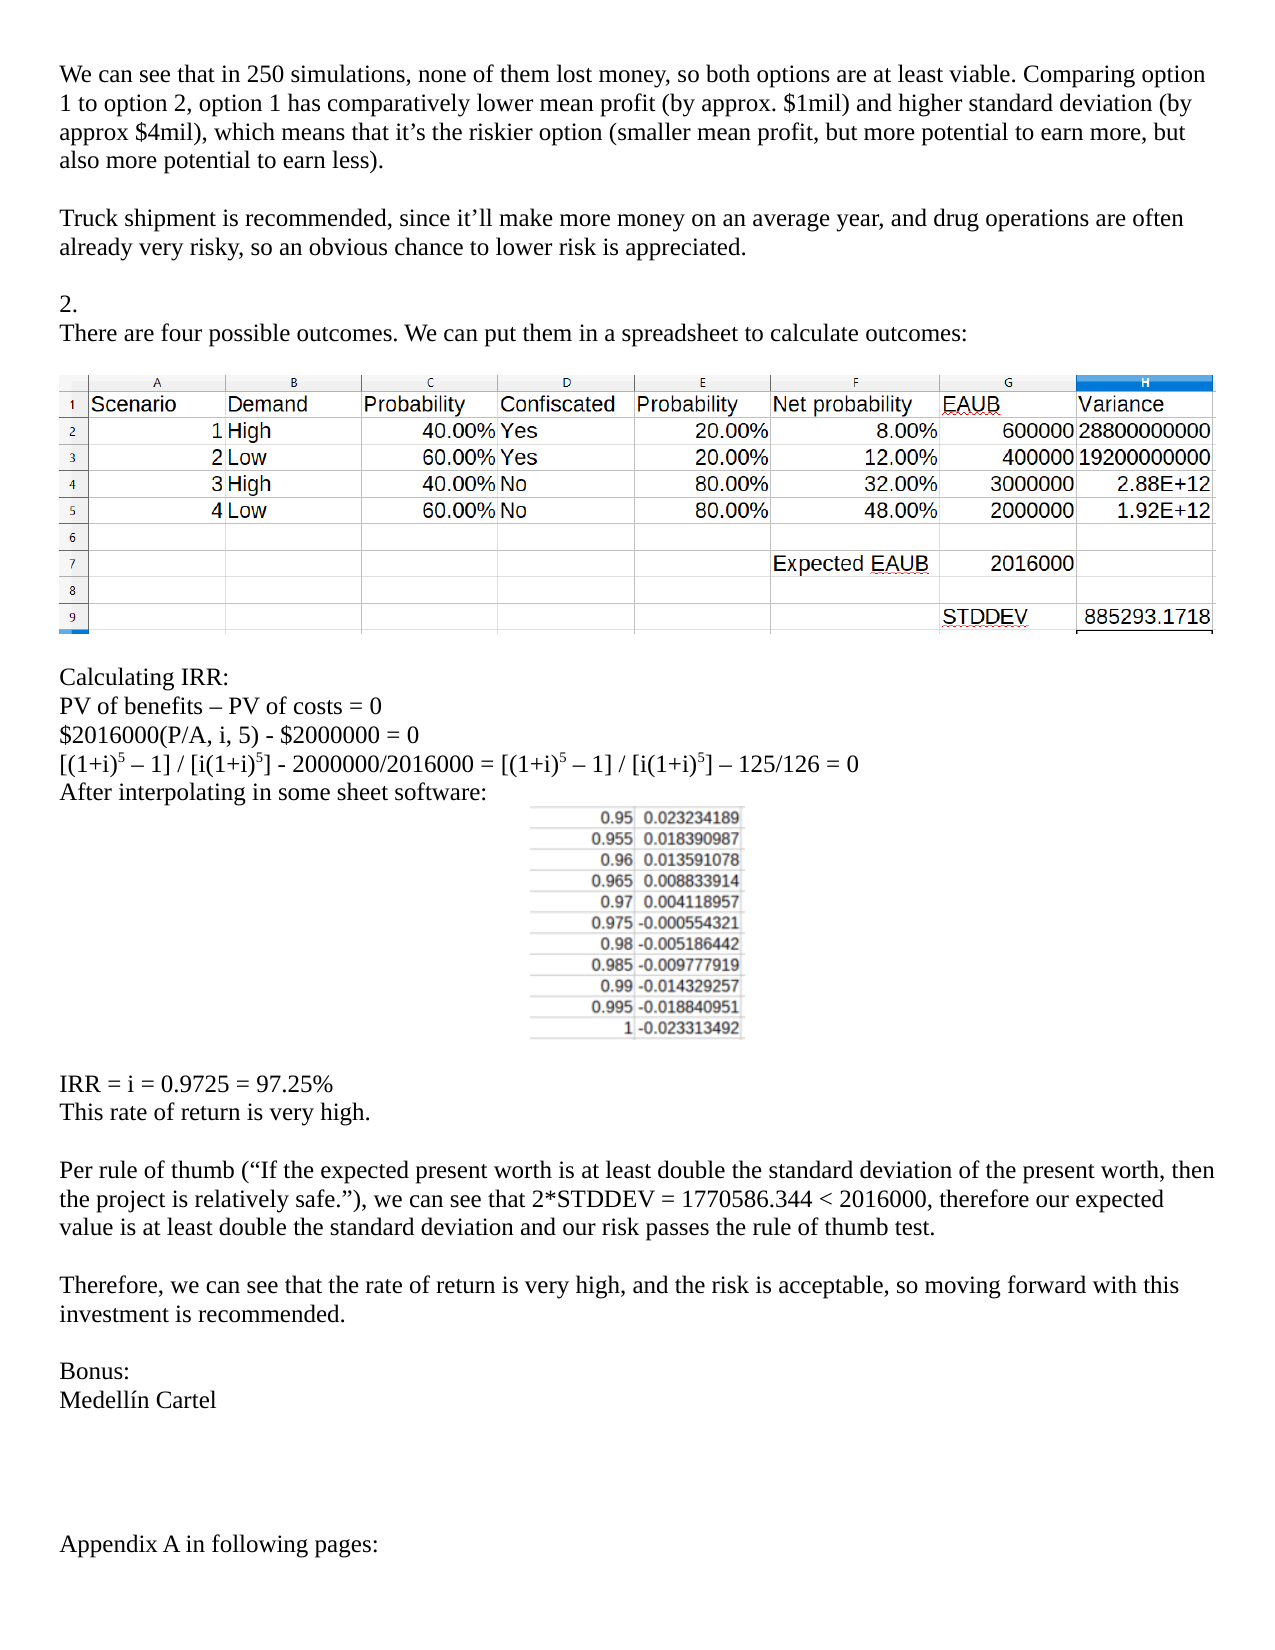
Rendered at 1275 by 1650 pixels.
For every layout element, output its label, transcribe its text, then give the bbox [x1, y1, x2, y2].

text After interpolating in some sheet software: [59, 777, 1216, 806]
text Appendix A in following pages: [59, 1529, 1216, 1557]
text We can see that in 250 simulations, none of them lost money, so both options are at least viable. Comparing option 1 to option 2, option 1 has comparatively lower mean profit (by approx. $1mil) and higher standard deviation (by approx $4mil), which means that it’s the riskier option (smaller mean profit, but more potential to earn more, but also more potential to earn less). [59, 59, 1216, 174]
text IRR = i = 0.9725 = 97.25% [59, 1069, 1216, 1097]
text This rate of return is very high. [59, 1097, 1216, 1126]
text Therefore, we can see that the rate of return is very high, and the risk is acceptable, so moving forward with this investment is recommended. [59, 1270, 1216, 1327]
text PV of benefits – PV of costs = 0 [59, 691, 1216, 720]
picture [530, 806, 746, 1040]
text Per rule of thumb (“If the expected present worth is at least double the standard deviation of the present worth, then the project is relatively safe.”), we can see that 2*STDDEV = 1770586.344 < 2016000, therefore our expected value is at least double the standard deviation and our risk passes the rule of thumb test. [59, 1155, 1216, 1241]
text $2016000(P/A, i, 5) - $2000000 = 0 [59, 720, 1216, 749]
picture [59, 375, 1216, 634]
text Calculating IRR: [59, 662, 1216, 691]
text Bonus: [59, 1356, 1216, 1385]
text Medellín Cartel [59, 1385, 1216, 1414]
text [(1+i)5 – 1] / [i(1+i)5] - 2000000/2016000 = [(1+i)5 – 1] / [i(1+i)5] – 125/126 = 0 [59, 749, 1216, 777]
text Truck shipment is recommended, since it’ll make more money on an average year, and drug operations are often already very risky, so an obvious chance to lower risk is appreciated. [59, 203, 1216, 260]
text There are four possible outcomes. We can put them in a spreadsheet to calculate outcomes: [59, 318, 1216, 347]
text 2. [59, 289, 1216, 318]
